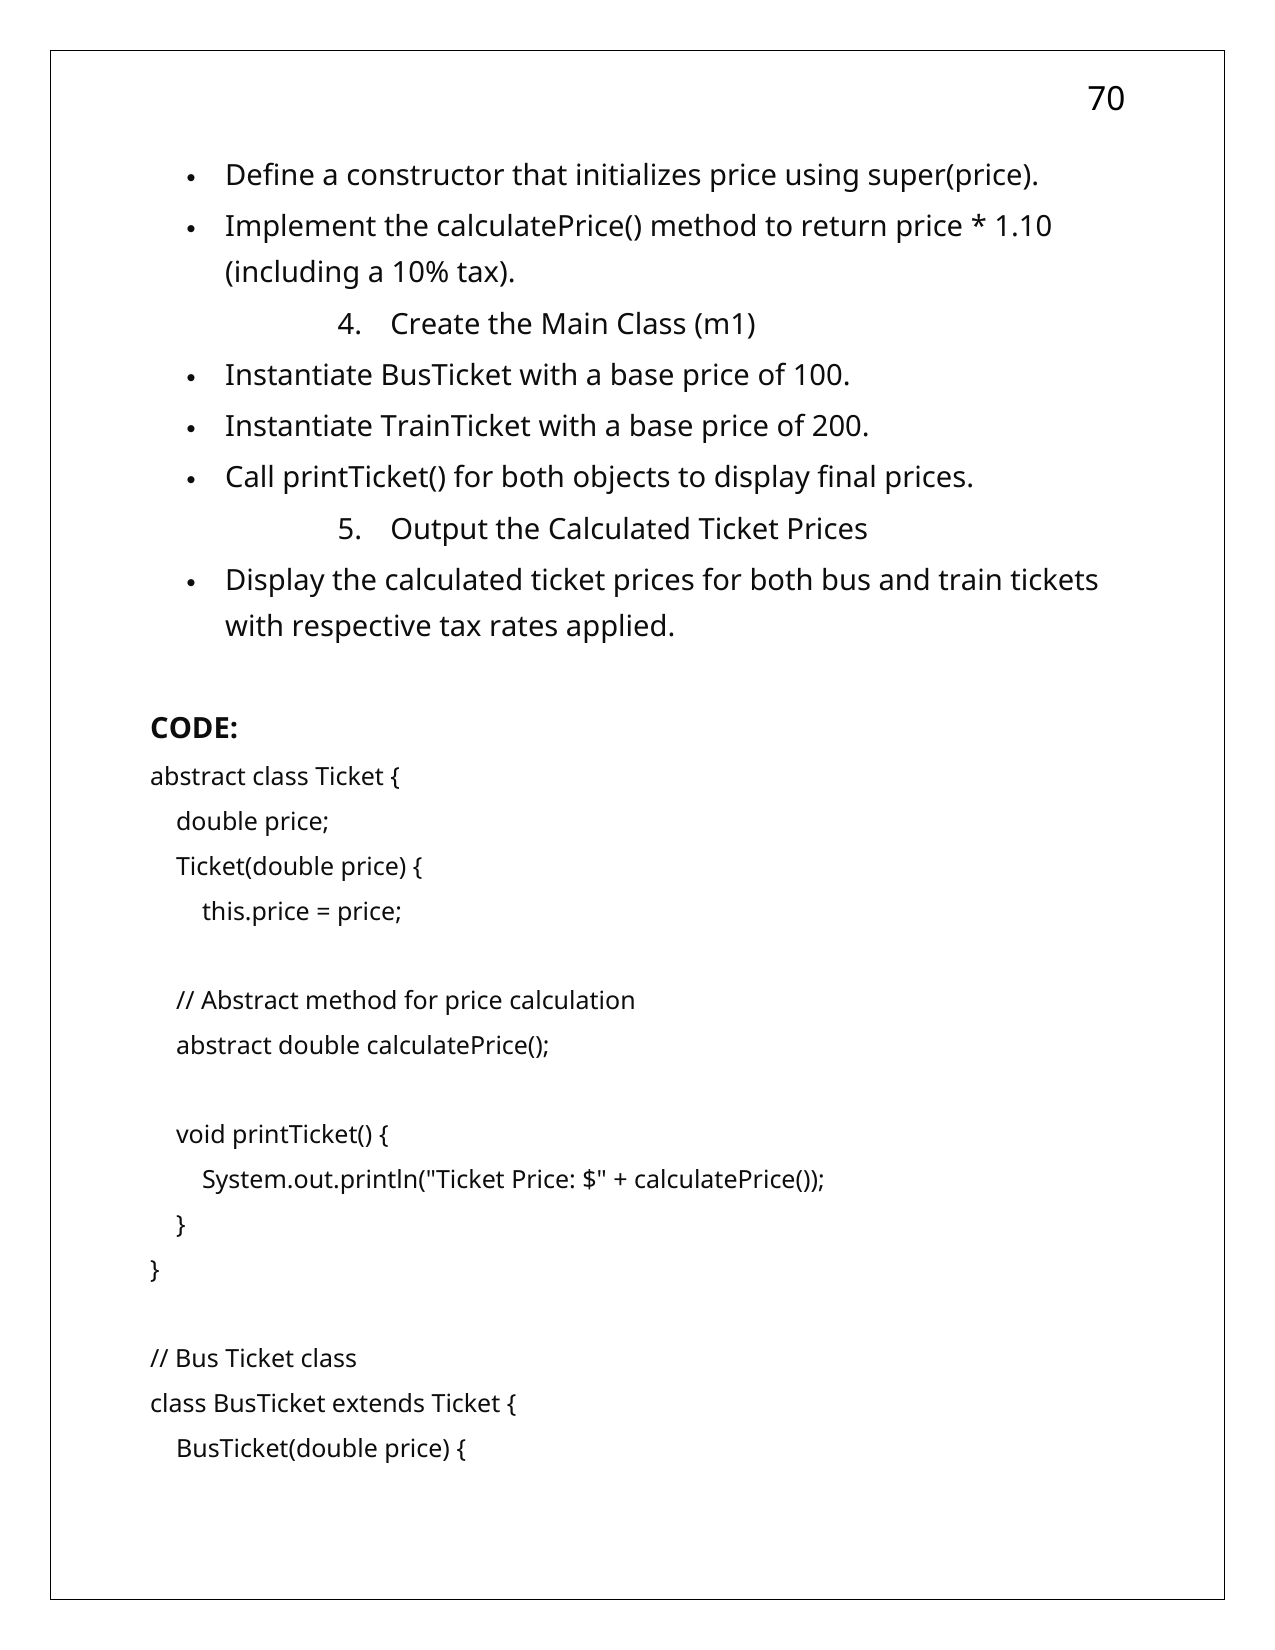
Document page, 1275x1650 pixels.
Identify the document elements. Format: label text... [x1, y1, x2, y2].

list Output the Calculated Ticket Prices [337, 508, 1125, 548]
text CODE: [150, 708, 1125, 747]
text class BusTicket extends Ticket { [150, 1386, 1125, 1420]
text this.price = price; [150, 893, 1125, 927]
text System.out.println("Ticket Price: $" + calculatePrice()); [150, 1162, 1125, 1196]
text abstract double calculatePrice(); [150, 1028, 1125, 1062]
text void printTicket() { [150, 1117, 1125, 1151]
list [187, 154, 1125, 194]
text BusTicket(double price) { [150, 1431, 1125, 1465]
text } [150, 1207, 1125, 1241]
list Create the Main Class (m1) [337, 303, 1125, 343]
list Instantiate BusTicket with a base price of 100. [187, 354, 1125, 394]
list Display the calculated ticket prices for both bus and train tickets with respective tax rates applied. [187, 559, 1125, 645]
list Implement the calculatePrice() method to return price * 1.10 (including a 10% tax). [187, 206, 1125, 291]
text abstract class Ticket { [150, 759, 1125, 793]
text double price; [150, 804, 1125, 838]
text // Abstract method for price calculation [150, 983, 1125, 1017]
list Call printTicket() for both objects to display final prices. [187, 457, 1125, 496]
list Instantiate TrainTicket with a base price of 200. [187, 405, 1125, 445]
text } [150, 1252, 1125, 1286]
text Ticket(double price) { [150, 848, 1125, 882]
text // Bus Ticket class [150, 1341, 1125, 1375]
